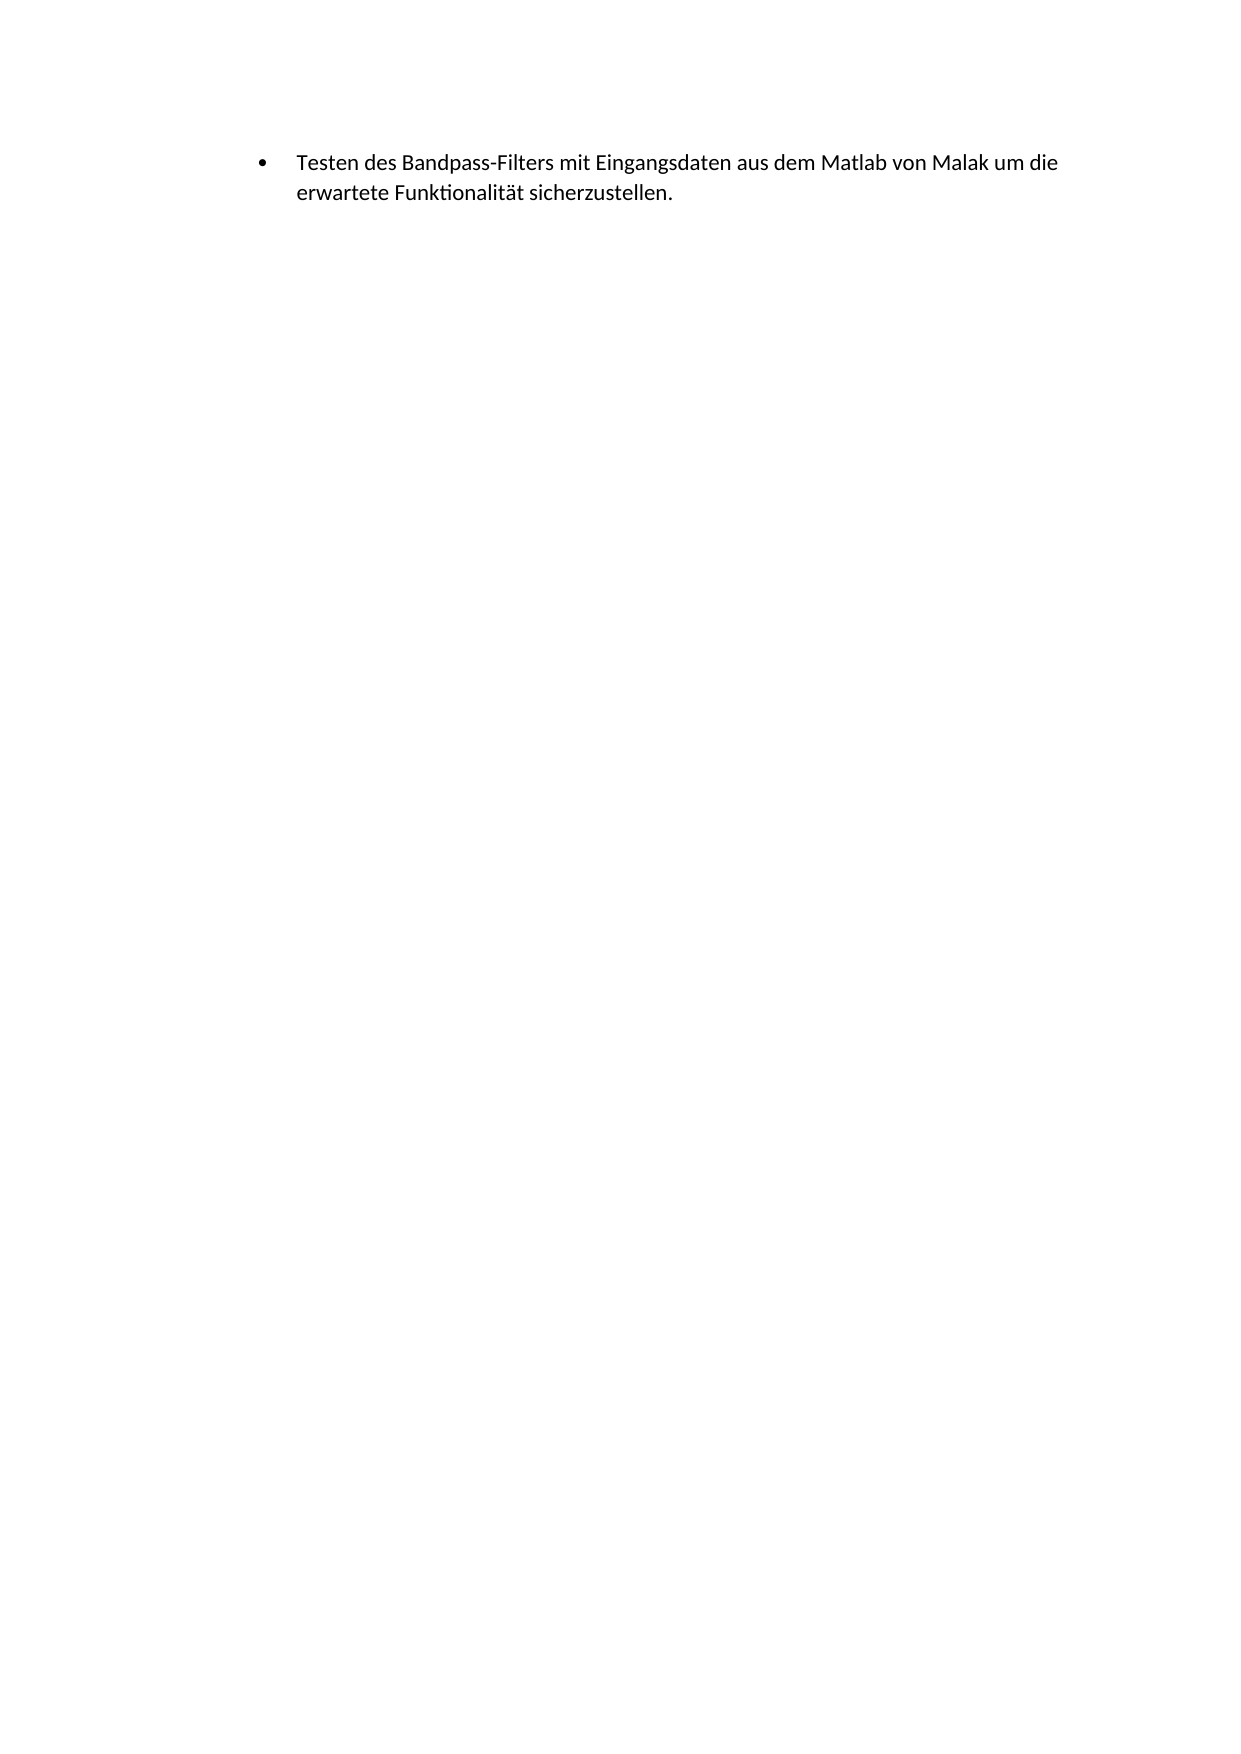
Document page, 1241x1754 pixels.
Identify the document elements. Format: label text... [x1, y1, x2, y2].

list Testen des Bandpass-Filters mit Eingangsdaten aus dem Matlab von Malak um die erwartete Funktionalität sicherzustellen. [259, 148, 1093, 206]
